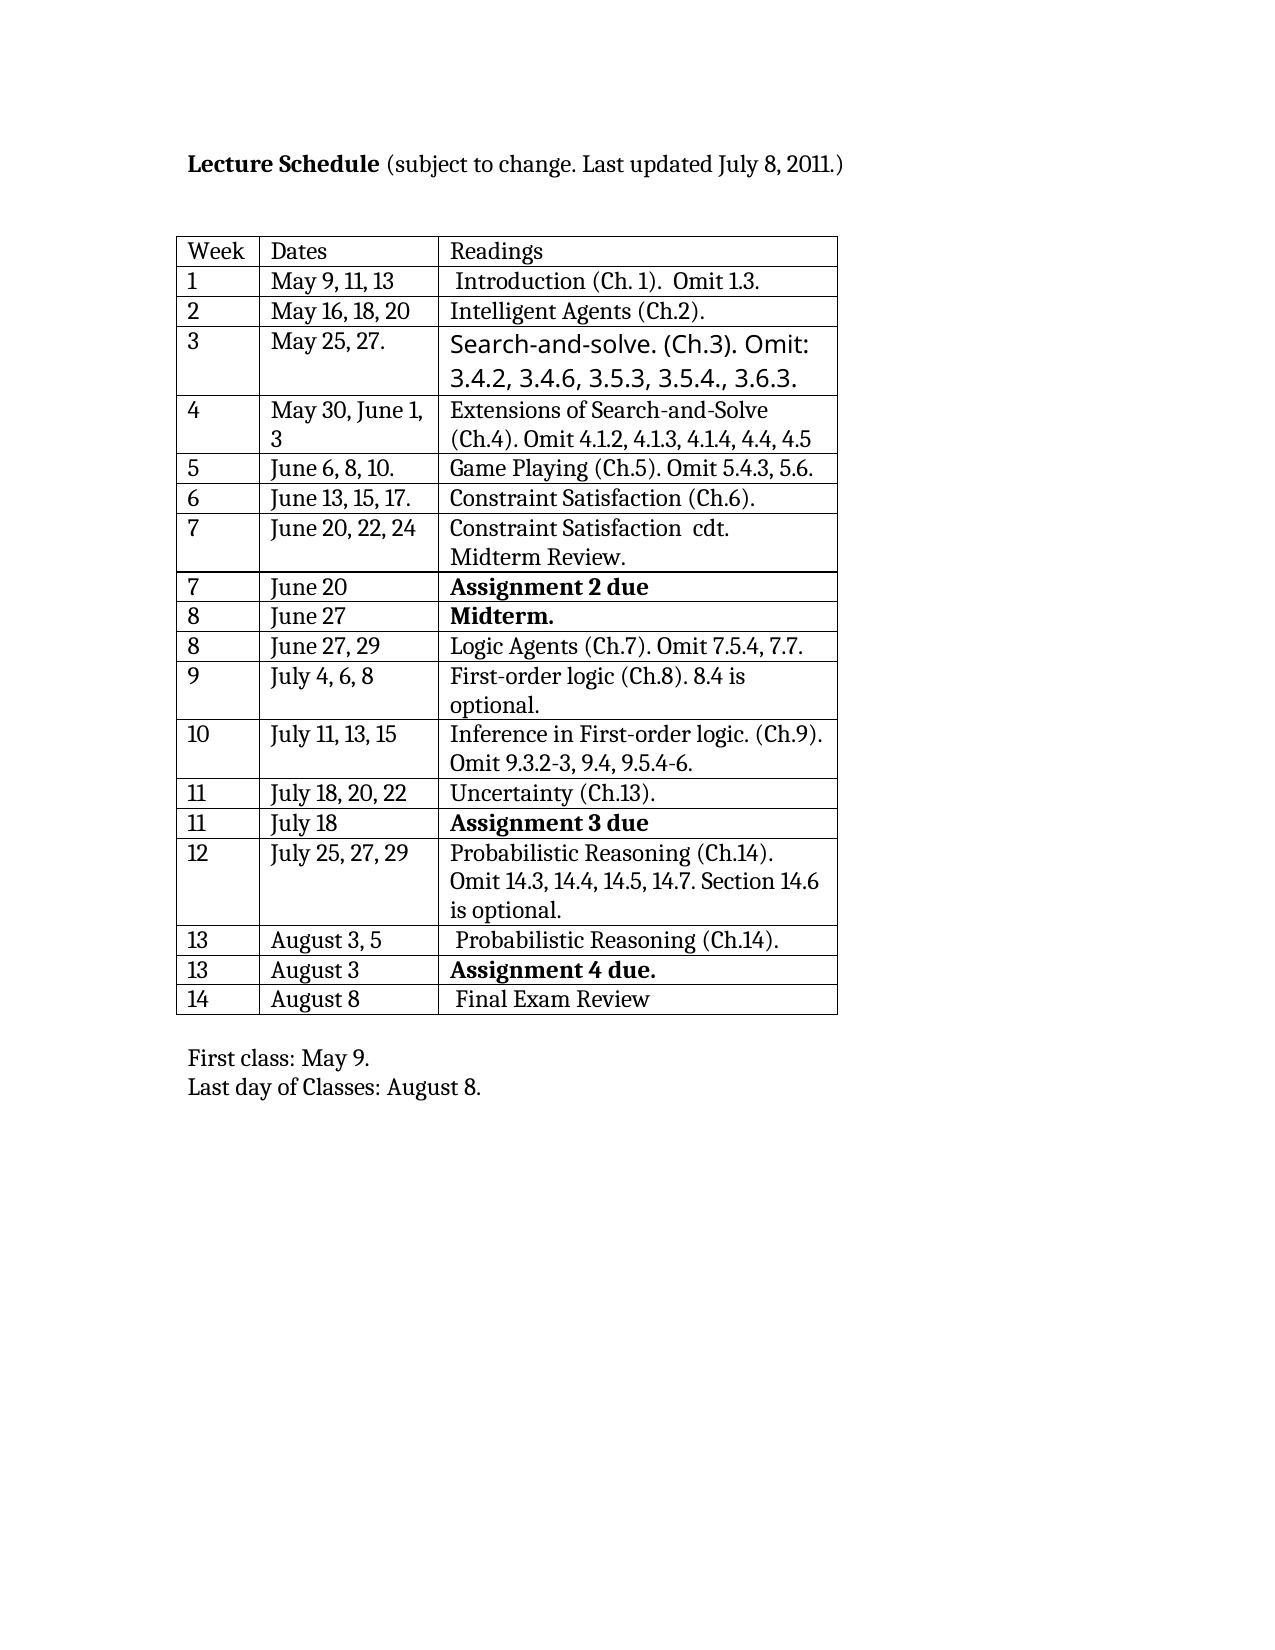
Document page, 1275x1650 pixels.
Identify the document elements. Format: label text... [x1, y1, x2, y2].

table_cell June 27, 29 [260, 632, 438, 661]
table_cell Uncertainty (Ch.13). [439, 779, 837, 808]
table_cell 11 [177, 779, 259, 808]
table_cell Assignment 4 due. [439, 956, 837, 984]
table_cell 2 [177, 297, 259, 326]
table_cell Constraint Satisfaction (Ch.6). [439, 484, 837, 513]
table_cell June 20, 22, 24 [260, 514, 438, 571]
table_cell First-order logic (Ch.8). 8.4 is optional. [439, 662, 837, 719]
table_cell 13 [177, 926, 259, 954]
table_cell July 18 [260, 809, 438, 837]
table_cell Probabilistic Reasoning (Ch.14). Omit 14.3, 14.4, 14.5, 14.7. Section 14.6 is optional. [439, 839, 837, 925]
table_cell June 27 [260, 602, 438, 631]
table_cell Assignment 3 due [439, 809, 837, 837]
table_cell July 25, 27, 29 [260, 839, 438, 925]
table_cell Logic Agents (Ch.7). Omit 7.5.4, 7.7. [439, 632, 837, 661]
table_cell Game Playing (Ch.5). Omit 5.4.3, 5.6. [439, 454, 837, 483]
table_cell Constraint Satisfaction cdt. Midterm Review. [439, 514, 837, 571]
table_cell Final Exam Review [439, 985, 837, 1014]
table_cell 1 [177, 267, 259, 296]
table_cell 4 [177, 396, 259, 453]
table_cell August 8 [260, 985, 438, 1014]
table_cell 3 [177, 327, 259, 395]
table_cell Assignment 2 due [439, 573, 837, 601]
text Last day of Classes: August 8. [187, 1073, 1087, 1101]
table_cell 11 [177, 809, 259, 837]
table_cell 7 [177, 514, 259, 571]
table_cell July 11, 13, 15 [260, 720, 438, 778]
table_cell May 30, June 1, 3 [260, 396, 438, 453]
table_cell 13 [177, 956, 259, 984]
table_cell Probabilistic Reasoning (Ch.14). [439, 926, 837, 954]
table_cell Midterm. [439, 602, 837, 631]
table_cell May 25, 27. [260, 327, 438, 395]
table_cell 5 [177, 454, 259, 483]
table_cell Intelligent Agents (Ch.2). [439, 297, 837, 326]
table_cell August 3 [260, 956, 438, 984]
table_cell 12 [177, 839, 259, 925]
table_header Dates [260, 237, 438, 266]
table_cell 14 [177, 985, 259, 1014]
table_cell 8 [177, 602, 259, 631]
table_cell August 3, 5 [260, 926, 438, 954]
text First class: May 9. [187, 1044, 1087, 1073]
table_cell June 13, 15, 17. [260, 484, 438, 513]
table_cell Search-and-solve. (Ch.3). Omit: 3.4.2, 3.4.6, 3.5.3, 3.5.4., 3.6.3. [439, 327, 837, 395]
table_cell June 6, 8, 10. [260, 454, 438, 483]
table_cell 8 [177, 632, 259, 661]
table_cell June 20 [260, 573, 438, 601]
text Lecture Schedule (subject to change. Last updated July 8, 2011.) [187, 150, 1087, 179]
table_header Readings [439, 237, 837, 266]
table_cell May 16, 18, 20 [260, 297, 438, 326]
table_cell July 4, 6, 8 [260, 662, 438, 719]
table_cell Inference in First-order logic. (Ch.9). Omit 9.3.2-3, 9.4, 9.5.4-6. [439, 720, 837, 778]
table_cell 6 [177, 484, 259, 513]
table_cell 9 [177, 662, 259, 719]
table_cell Introduction (Ch. 1). Omit 1.3. [439, 267, 837, 296]
table_cell May 9, 11, 13 [260, 267, 438, 296]
table_cell 10 [177, 720, 259, 778]
table_cell 7 [177, 573, 259, 601]
table_cell Extensions of Search-and-Solve (Ch.4). Omit 4.1.2, 4.1.3, 4.1.4, 4.4, 4.5 [439, 396, 837, 453]
table_cell July 18, 20, 22 [260, 779, 438, 808]
table_header Week [177, 237, 259, 266]
